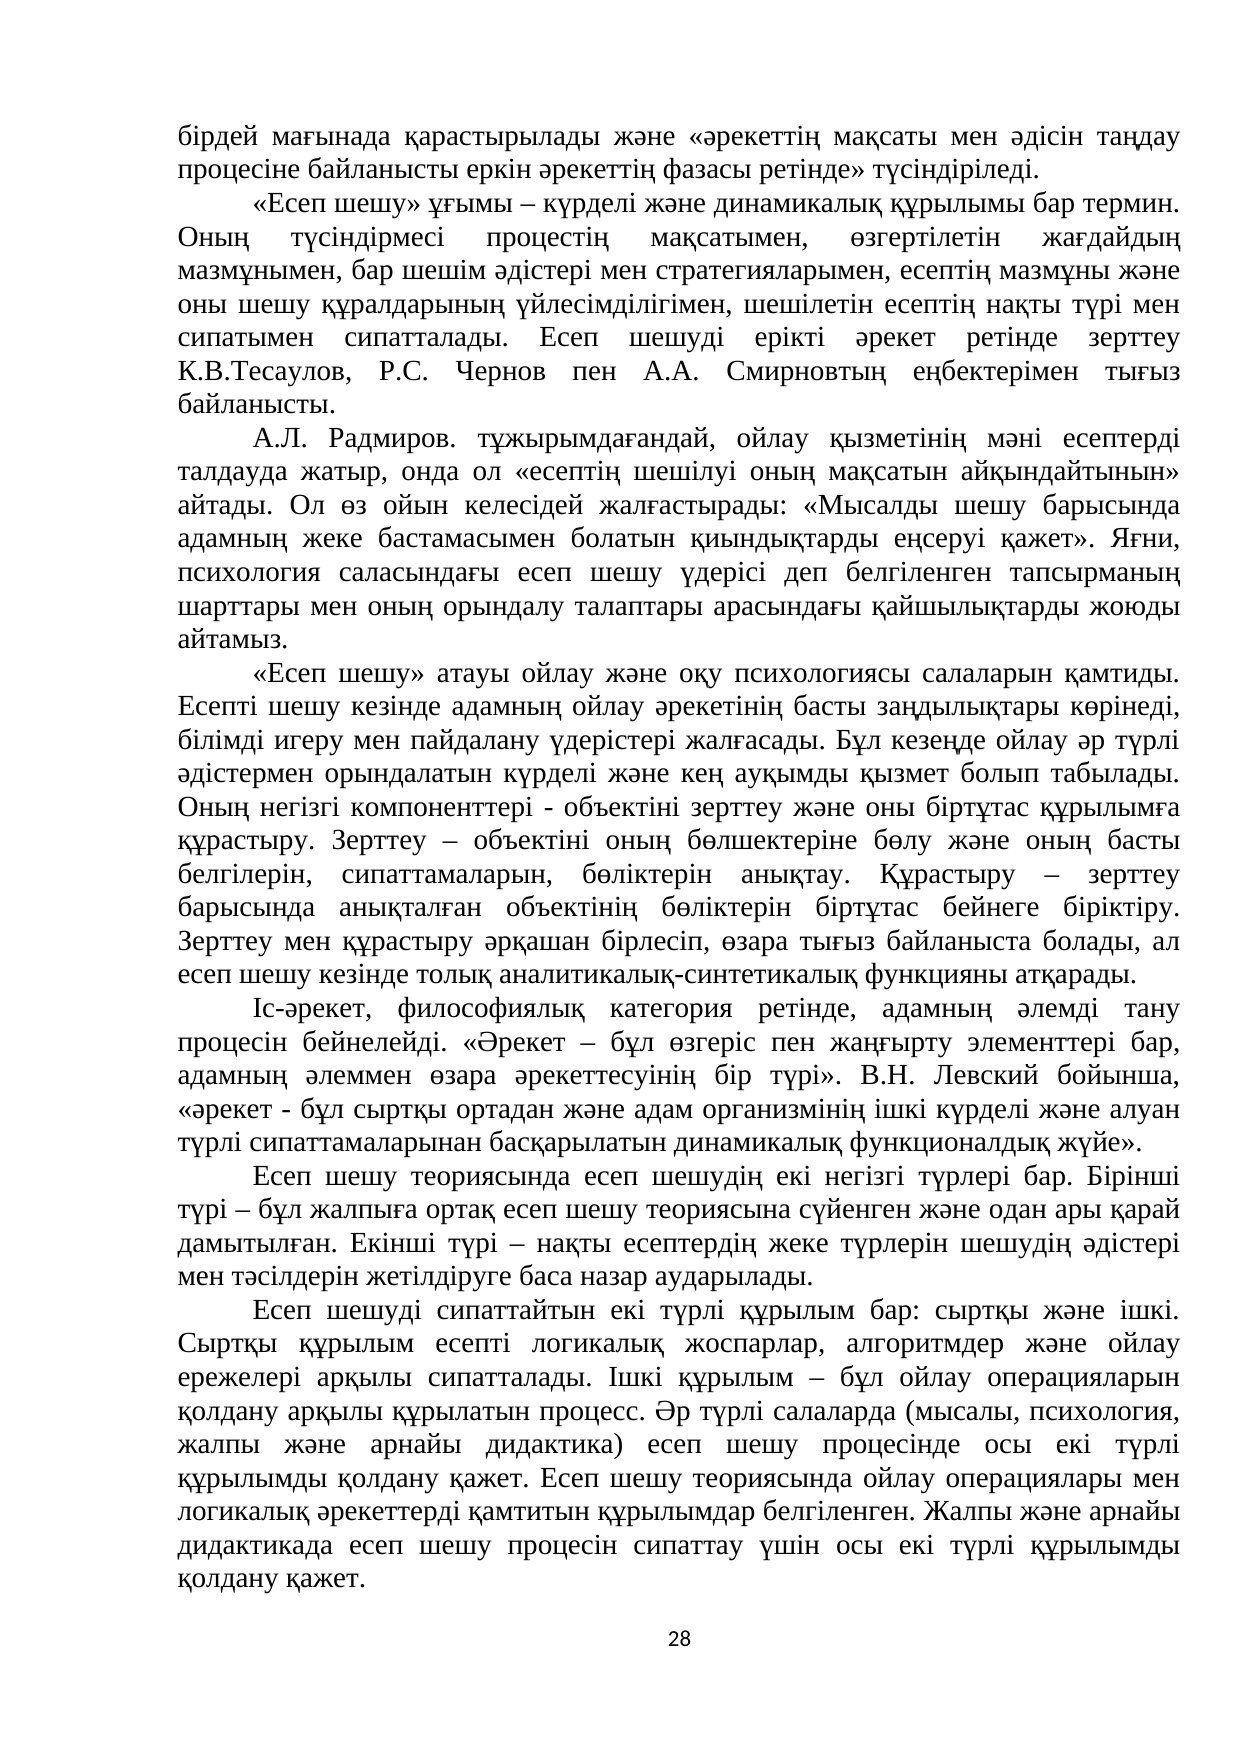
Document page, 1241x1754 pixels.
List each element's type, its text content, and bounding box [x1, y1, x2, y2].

text А.Л. Радмиров. тұжырымдағандай, ойлау қызметінің мәні есептерді талдауда жатыр, онда ол «есептің шешілуі оның мақсатын айқындайтынын» айтады. Ол өз ойын келесідей жалғастырады: «Мысалды шешу барысында адамның жеке бастамасымен болатын қиындықтарды еңсеруі қажет». Яғни, психология саласындағы есеп шешу үдерісі деп белгіленген тапсырманың шарттары мен оның орындалу талаптары арасындағы қайшылықтарды жоюды айтамыз. [177, 420, 1181, 655]
text «Есеп шешу» ұғымы – күрделі және динамикалық құрылымы бар термин. Оның түсіндірмесі процестің мақсатымен, өзгертілетін жағдайдың мазмұнымен, бар шешім әдістері мен стратегияларымен, есептің мазмұны және оны шешу құралдарының үйлесімділігімен, шешілетін есептің нақты түрі мен сипатымен сипатталады. Есеп шешуді ерікті әрекет ретінде зерттеу К.В.Тесаулов, Р.С. Чернов пен А.А. Смирновтың еңбектерімен тығыз байланысты. [177, 185, 1181, 420]
text Есеп шешуді сипаттайтын екі түрлі құрылым бар: сыртқы және ішкі. Сыртқы құрылым есепті логикалық жоспарлар, алгоритмдер және ойлау ережелері арқылы сипатталады. Ішкі құрылым – бұл ойлау операцияларын қолдану арқылы құрылатын процесс. Әр түрлі салаларда (мысалы, психология, жалпы және арнайы дидактика) есеп шешу процесінде осы екі түрлі құрылымды қолдану қажет. Есеп шешу теориясында ойлау операциялары мен логикалық әрекеттерді қамтитын құрылымдар белгіленген. Жалпы және арнайы дидактикада есеп шешу процесін сипаттау үшін осы екі түрлі құрылымды қолдану қажет. [177, 1292, 1181, 1594]
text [177, 118, 1181, 185]
text Есеп шешу теориясында есеп шешудің екі негізгі түрлері бар. Бірінші түрі – бұл жалпыға ортақ есеп шешу теориясына сүйенген және одан ары қарай дамытылған. Екінші түрі – нақты есептердің жеке түрлерін шешудің әдістері мен тәсілдерін жетілдіруге баса назар аударылады. [177, 1158, 1181, 1292]
text Іс-әрекет, философиялық категория ретінде, адамның әлемді тану процесін бейнелейді. «Әрекет – бұл өзгеріс пен жаңғырту элементтері бар, адамның әлеммен өзара әрекеттесуінің бір түрі». В.Н. Левский бойынша, «әрекет - бұл сыртқы ортадан және адам организмінің ішкі күрделі және алуан түрлі сипаттамаларынан басқарылатын динамикалық функционалдық жүйе». [177, 990, 1181, 1158]
text «Есеп шешу» атауы ойлау және оқу психологиясы салаларын қамтиды. Есепті шешу кезінде адамның ойлау әрекетінің басты заңдылықтары көрінеді, білімді игеру мен пайдалану үдерістері жалғасады. Бұл кезеңде ойлау әр түрлі әдістермен орындалатын күрделі және кең ауқымды қызмет болып табылады. Оның негізгі компоненттері - объектіні зерттеу және оны біртұтас құрылымға құрастыру. Зерттеу – объектіні оның бөлшектеріне бөлу және оның басты белгілерін, сипаттамаларын, бөліктерін анықтау. Құрастыру – зерттеу барысында анықталған объектінің бөліктерін біртұтас бейнеге біріктіру. Зерттеу мен құрастыру әрқашан бірлесіп, өзара тығыз байланыста болады, ал есеп шешу кезінде толық аналитикалық-синтетикалық функцияны атқарады. [177, 655, 1181, 990]
